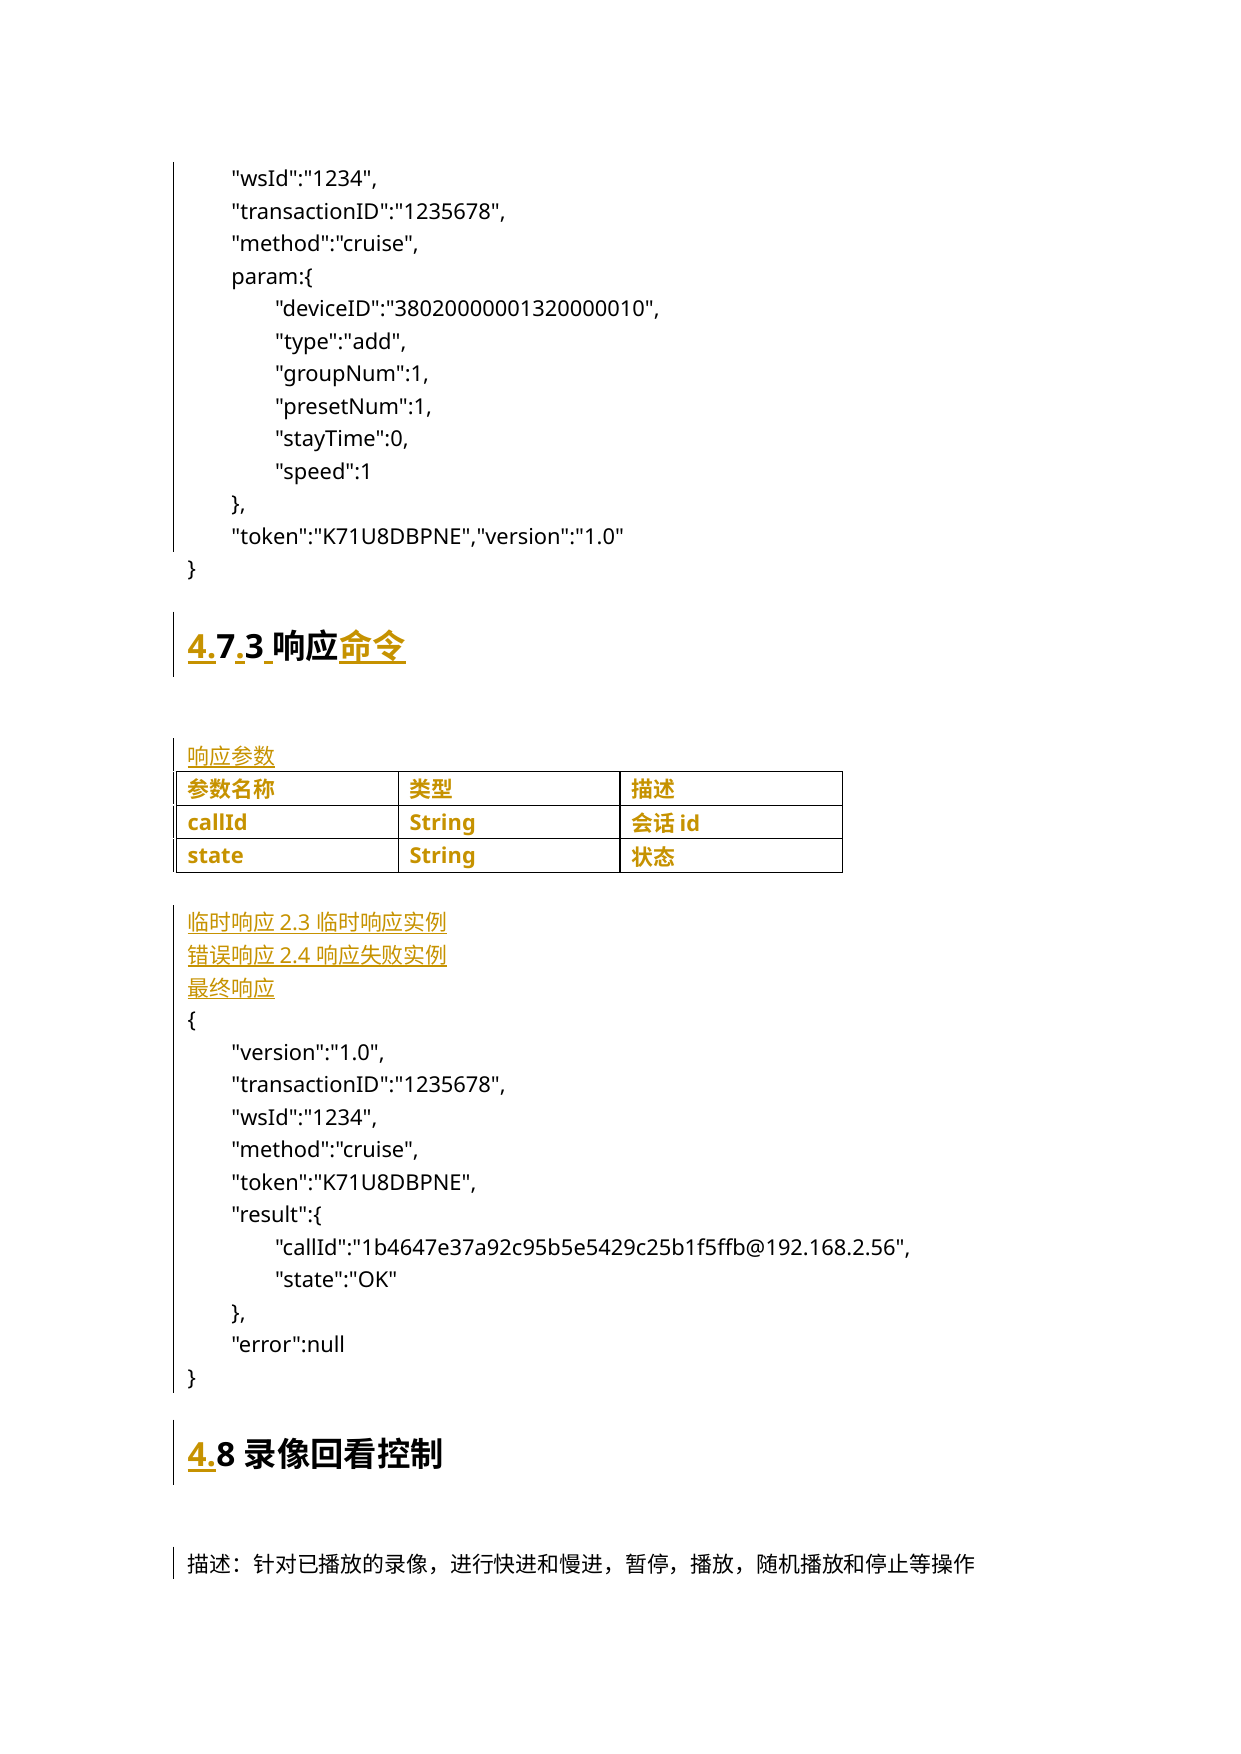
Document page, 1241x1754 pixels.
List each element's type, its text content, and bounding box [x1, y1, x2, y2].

text } [187, 552, 1053, 584]
text "type":"add", [231, 324, 1053, 357]
text "speed":1 [231, 454, 1053, 487]
table_cell String [399, 806, 619, 838]
text "transactionID":"1235678", [187, 194, 1053, 227]
text 描述：针对已播放的录像，进行快进和慢进，暂停，播放，随机播放和停止等操作 [187, 1547, 1053, 1579]
table_header 类型 [399, 772, 619, 804]
text "error":null [187, 1328, 1053, 1360]
table_header 描述 [621, 772, 842, 804]
subtitle 8 录像回看控制 [187, 1420, 1053, 1485]
text "method":"cruise", [187, 227, 1053, 259]
text param:{ [187, 259, 1053, 292]
text "deviceID":"38020000001320000010", [231, 292, 1053, 324]
text "result":{ [187, 1198, 1053, 1230]
table_cell 会话id [621, 806, 842, 838]
text "presetNum":1, [231, 389, 1053, 422]
text "wsId":"1234", [187, 162, 1053, 194]
text "stayTime":0, [231, 422, 1053, 454]
table_cell String [399, 839, 619, 872]
text "groupNum":1, [231, 357, 1053, 389]
text "token":"K71U8DBPNE","version":"1.0" [187, 519, 1053, 552]
subtitle 73响应 [187, 612, 1053, 677]
table_cell 状态 [621, 839, 842, 872]
text "method":"cruise", [187, 1133, 1053, 1165]
text "wsId":"1234", [187, 1100, 1053, 1133]
text "version":"1.0", [187, 1035, 1053, 1068]
text }, [187, 1295, 1053, 1328]
text } [187, 1360, 1053, 1393]
text "transactionID":"1235678", [187, 1068, 1053, 1100]
text }, [187, 487, 1053, 519]
text { [187, 1003, 1053, 1035]
table_cell state [177, 839, 398, 872]
text "callId":"1b4647e37a92c95b5e5429c25b1f5ffb@192.168.2.56", [231, 1230, 1053, 1263]
table_cell callId [177, 806, 398, 838]
text "state":"OK" [231, 1263, 1053, 1295]
text "token":"K71U8DBPNE", [187, 1165, 1053, 1198]
table_header 参数名称 [177, 772, 398, 804]
